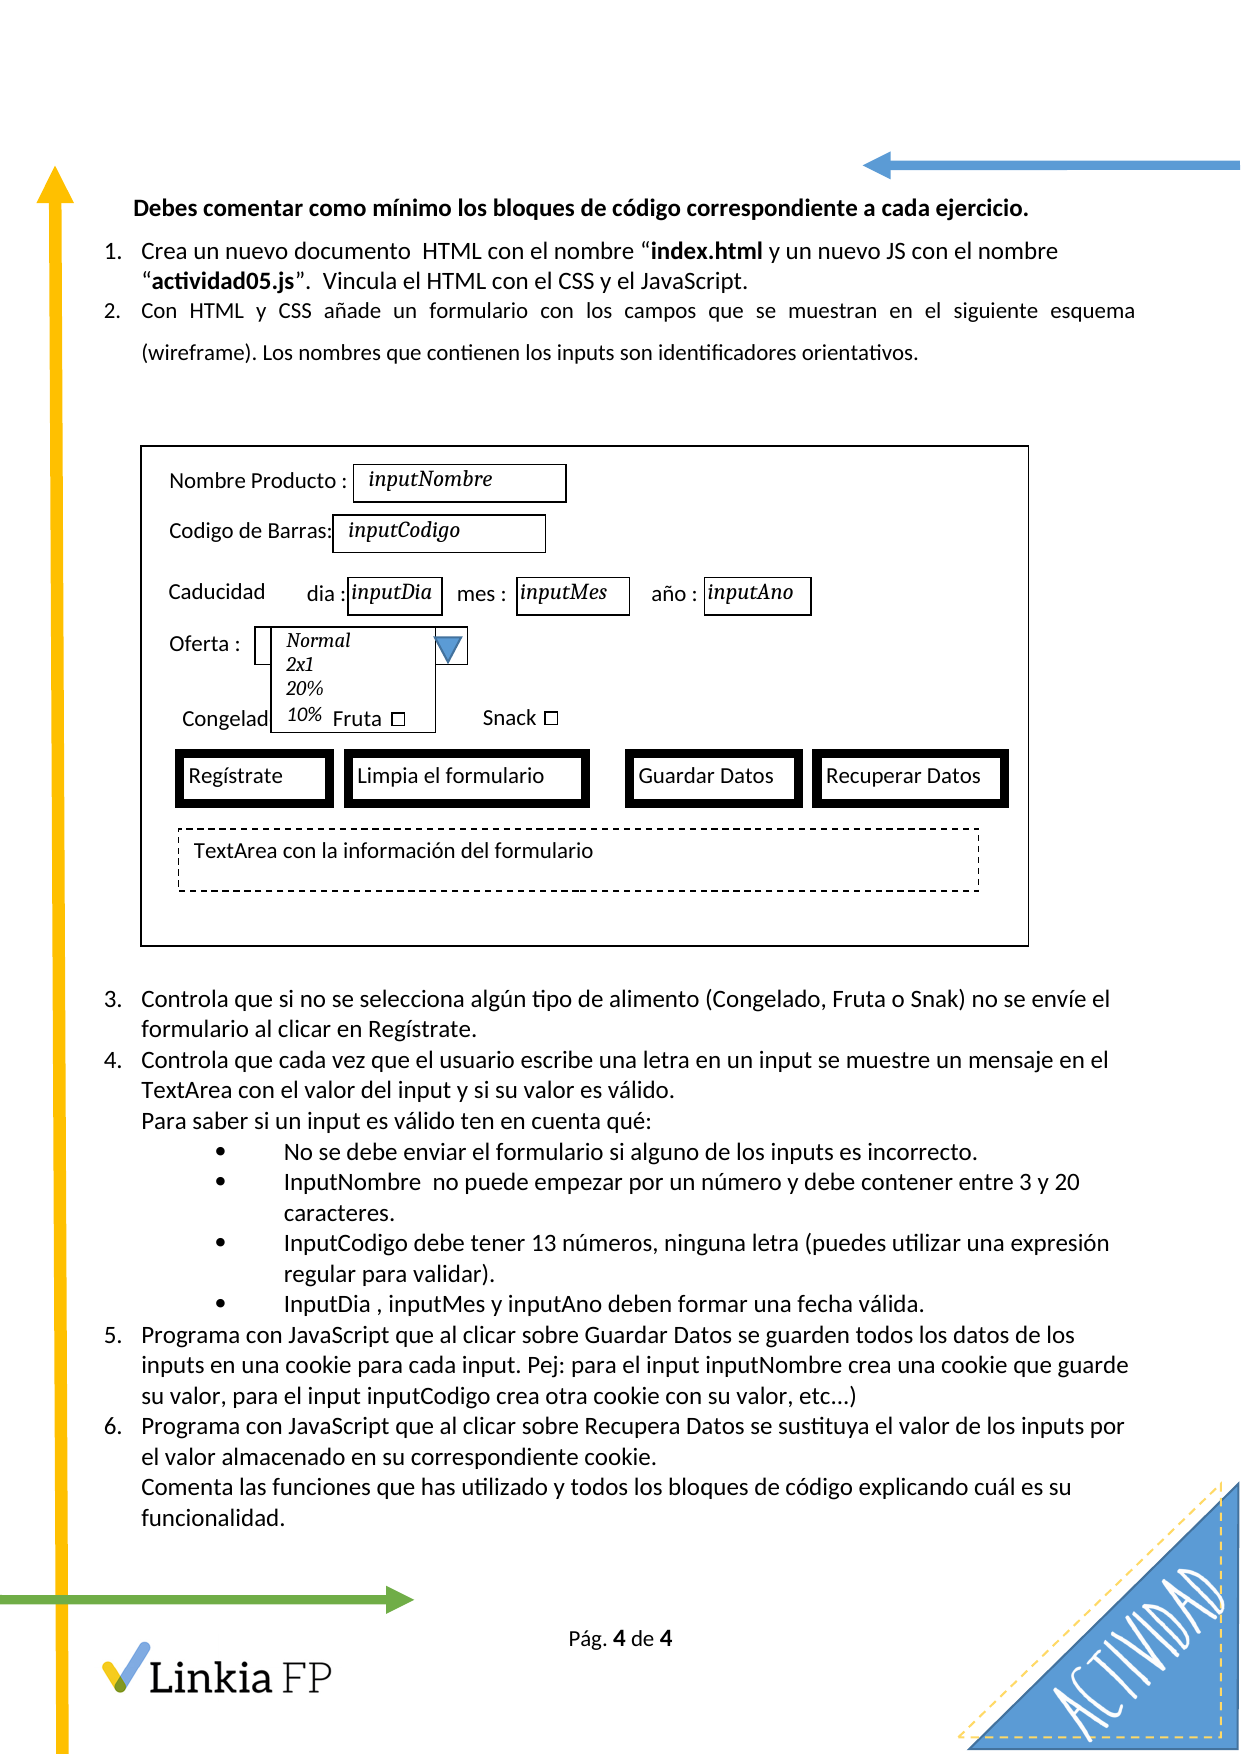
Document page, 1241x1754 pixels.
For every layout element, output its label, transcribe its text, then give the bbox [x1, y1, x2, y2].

list Con HTML y CSS añade un formulario con los campos que se muestran en el siguiente esquema (wireframe). Los nombres que contienen los inputs son identificadores orientativos. [103, 296, 1137, 366]
list InputCodigo debe tener 13 números, ninguna letra (puedes utilizar una expresión regular para validar). [216, 1227, 1137, 1288]
list Programa con JavaScript que al clicar sobre Recupera Datos se sustituya el valor de los inputs por el valor almacenado en su correspondiente cookie. [103, 1410, 1137, 1471]
list No se debe enviar el formulario si alguno de los inputs es incorrecto. [216, 1136, 1137, 1166]
list Comenta las funciones que has utilizado y todos los bloques de código explicando cuál es su funcionalidad. [141, 1471, 1137, 1532]
list Crea un nuevo documento HTML con el nombre “index.html y un nuevo JS con el nombre “actividad05.js”. Vincula el HTML con el CSS y el JavaScript. [103, 235, 1137, 296]
list Programa con JavaScript que al clicar sobre Guardar Datos se guarden todos los datos de los inputs en una cookie para cada input. Pej: para el input inputNombre crea una cookie que guarde su valor, para el input inputCodigo crea otra cookie con su valor, etc...) [103, 1319, 1137, 1410]
list Controla que cada vez que el usuario escribe una letra en un input se muestre un mensaje en el TextArea con el valor del input y si su valor es válido. Para saber si un input es válido ten en cuenta qué: [103, 1044, 1137, 1136]
list InputDia , inputMes y inputAno deben formar una fecha válida. [216, 1288, 1137, 1319]
picture [1041, 1553, 1237, 1749]
list InputNombre no puede empezar por un número y debe contener entre 3 y 20 caracteres. [216, 1166, 1137, 1227]
picture [94, 1634, 343, 1702]
text Debes comentar como mínimo los bloques de código correspondiente a cada ejercicio. [133, 192, 1137, 222]
list Controla que si no se selecciona algún tipo de alimento (Congelado, Fruta o Snak) no se envíe el formulario al clicar en Regístrate. [103, 983, 1137, 1044]
